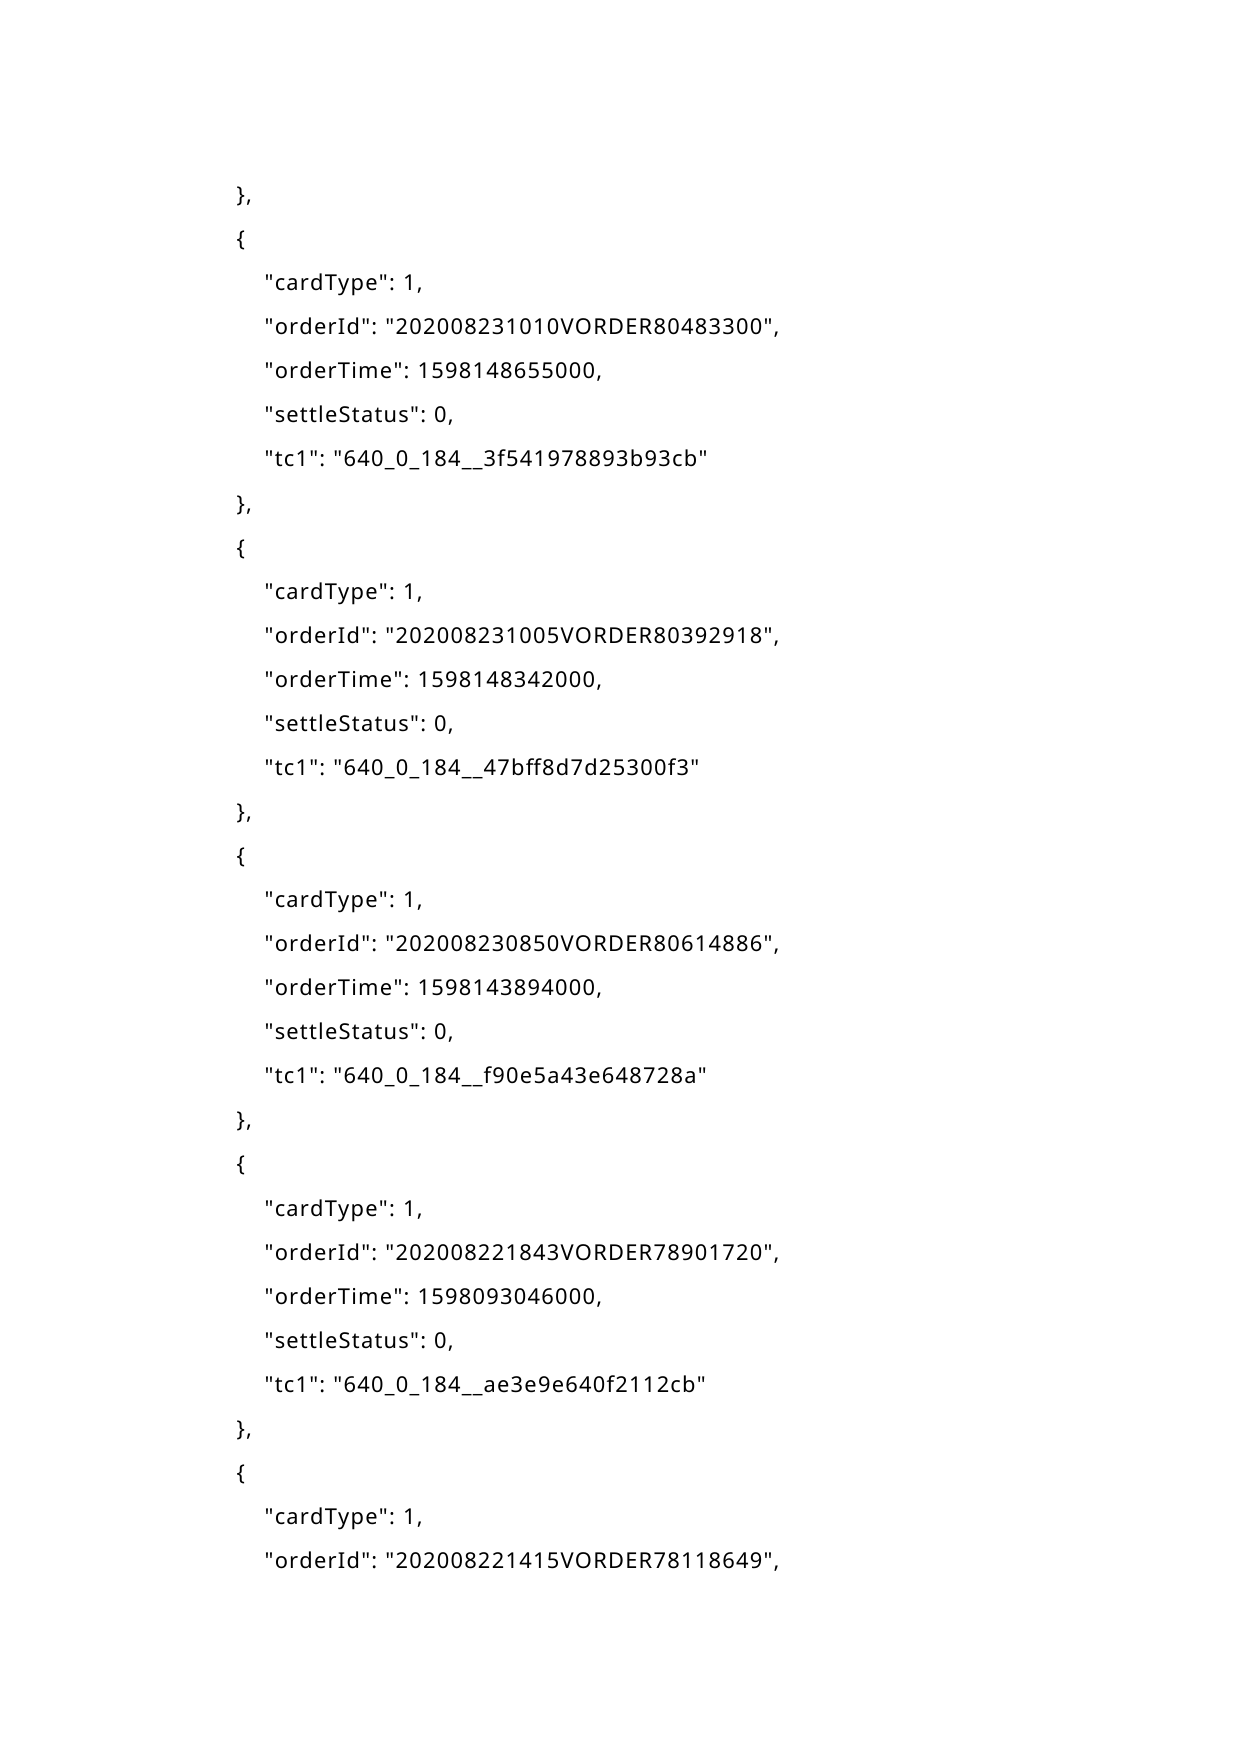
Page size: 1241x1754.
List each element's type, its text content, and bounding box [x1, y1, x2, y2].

text "orderId": "202008231005VORDER80392918", [187, 613, 1053, 657]
text "tc1": "640_0_184__ae3e9e640f2112cb" [187, 1362, 1053, 1406]
text }, [187, 172, 1053, 216]
text { [187, 1450, 1053, 1494]
text "settleStatus": 0, [187, 701, 1053, 745]
text "cardType": 1, [187, 877, 1053, 921]
text { [187, 524, 1053, 568]
text "orderId": "202008231010VORDER80483300", [187, 304, 1053, 348]
text }, [187, 1406, 1053, 1450]
text }, [187, 789, 1053, 833]
text "orderTime": 1598148655000, [187, 348, 1053, 392]
text "cardType": 1, [187, 1494, 1053, 1538]
text "orderId": "202008230850VORDER80614886", [187, 921, 1053, 965]
text "cardType": 1, [187, 568, 1053, 613]
text { [187, 833, 1053, 877]
text { [187, 1141, 1053, 1185]
text "tc1": "640_0_184__47bff8d7d25300f3" [187, 745, 1053, 789]
text "cardType": 1, [187, 260, 1053, 304]
text "tc1": "640_0_184__3f541978893b93cb" [187, 436, 1053, 480]
text "orderId": "202008221843VORDER78901720", [187, 1229, 1053, 1273]
text "settleStatus": 0, [187, 1318, 1053, 1362]
text "settleStatus": 0, [187, 392, 1053, 436]
text "cardType": 1, [187, 1185, 1053, 1229]
text }, [187, 480, 1053, 524]
text "settleStatus": 0, [187, 1009, 1053, 1053]
text }, [187, 1097, 1053, 1141]
text "tc1": "640_0_184__f90e5a43e648728a" [187, 1053, 1053, 1097]
text "orderId": "202008221415VORDER78118649", [187, 1538, 1053, 1582]
text "orderTime": 1598148342000, [187, 657, 1053, 701]
text "orderTime": 1598093046000, [187, 1273, 1053, 1318]
text "orderTime": 1598143894000, [187, 965, 1053, 1009]
text { [187, 216, 1053, 260]
